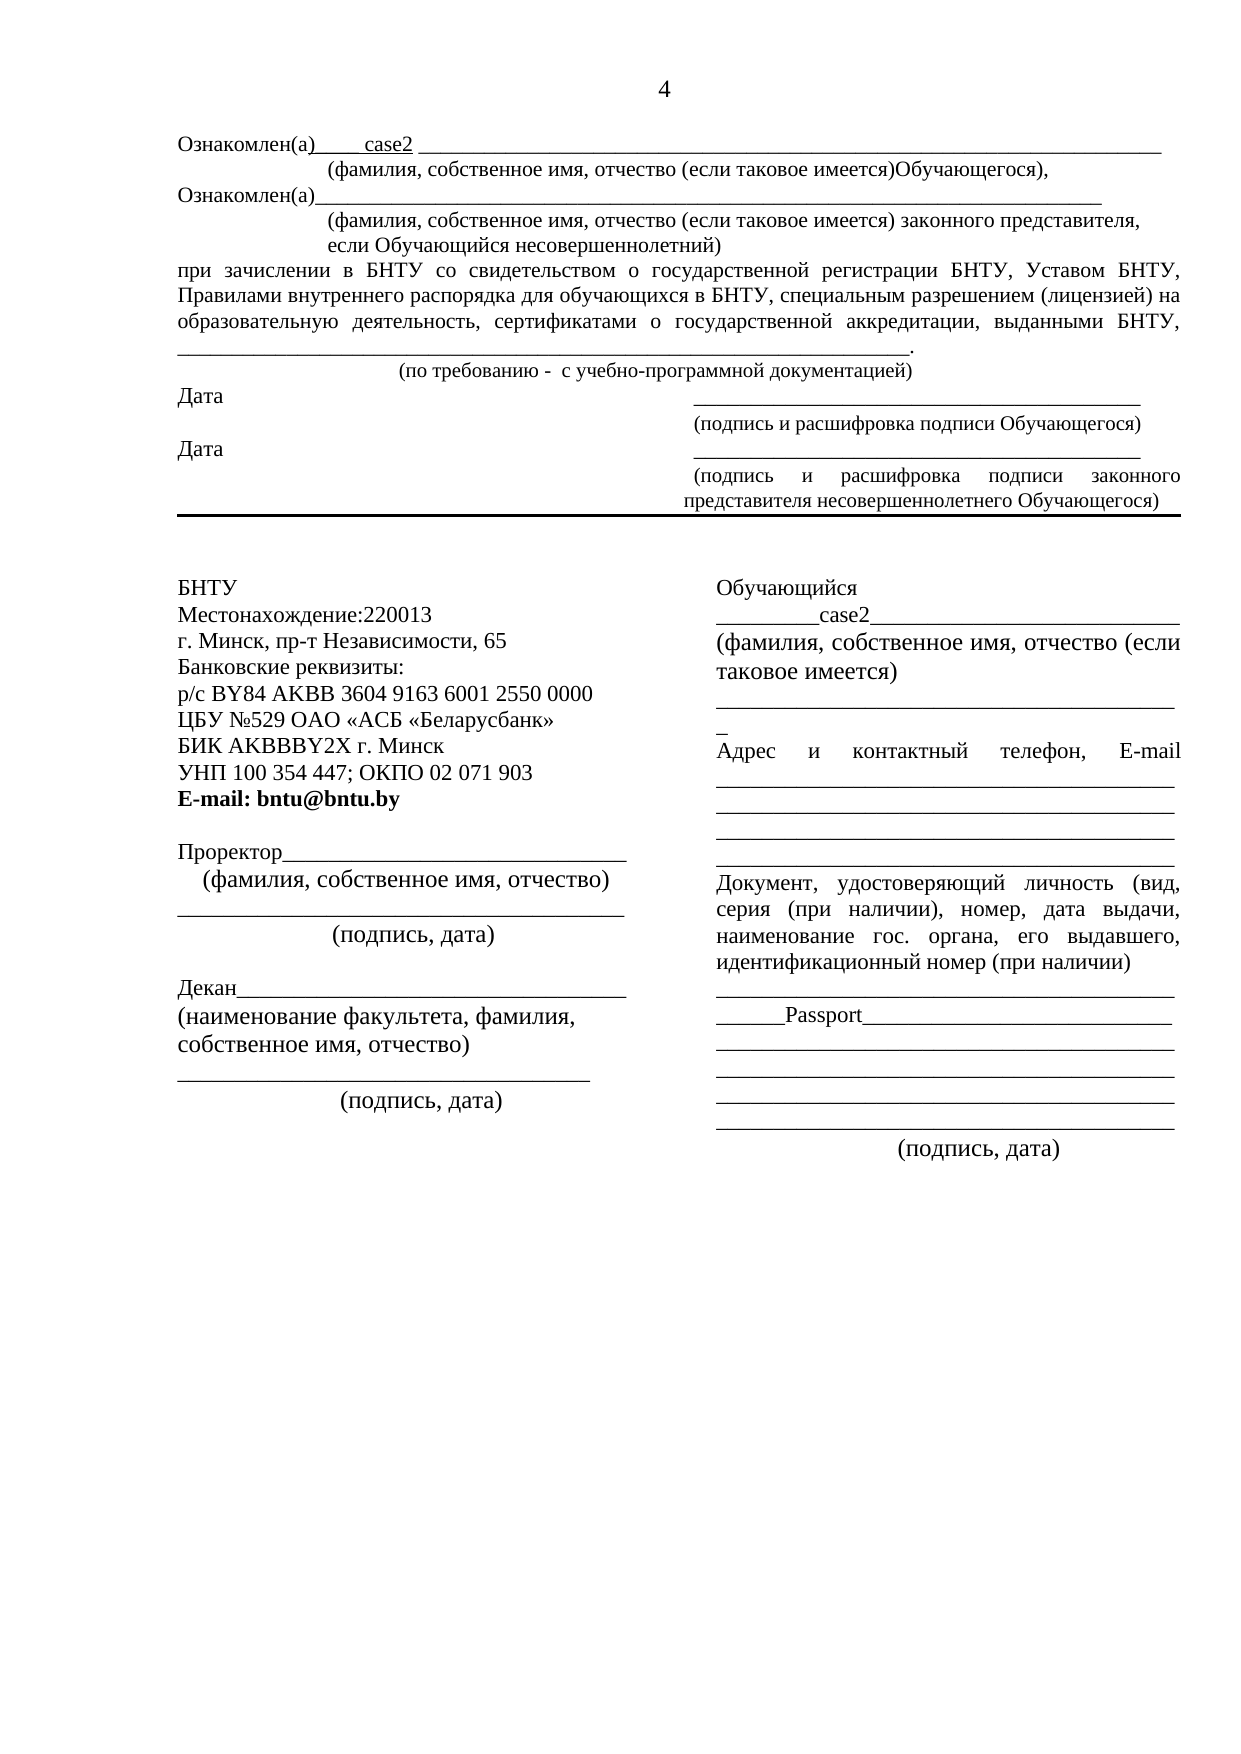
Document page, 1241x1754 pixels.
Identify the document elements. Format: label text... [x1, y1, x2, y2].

text УНП 100 354 447; ОКПО 02 071 903 [177, 759, 642, 785]
text Местонахождение:220013 [177, 601, 642, 627]
text Ознакомлен(а)________________________________________________________________________ (фамилия, собственное имя, отчество (если таковое имеется) законного представителя, [177, 182, 1181, 232]
text ________________________________________ [716, 1080, 1181, 1106]
text р/с BY84 AKBB 3604 9163 6001 2550 0000 ЦБУ №529 ОАО «АСБ «Беларусбанк» [177, 680, 642, 732]
text E-mail: bntu@bntu.bу [177, 785, 642, 812]
text если Обучающийся несовершеннолетний) [327, 232, 1181, 257]
text Адрес и контактный телефон, E-mail ________________________________________ [716, 737, 1181, 790]
text (подпись, дата) [177, 919, 642, 948]
text (подпись, дата) [177, 1085, 642, 1113]
text Банковские реквизиты: [177, 653, 642, 680]
text ________________________________________ [716, 1027, 1181, 1053]
text Ознакомлен(а)____ case2 ____________________________________________________________________ (фамилия, собственное имя, отчество (если таковое имеется)Обучающегося), [177, 131, 1181, 182]
text _______________________________________ [177, 893, 642, 919]
text Дата _______________________________________ (подпись и расшифровка подписи Обучающегося) [177, 382, 1181, 435]
text ________________________________________ [716, 1053, 1181, 1080]
text ________________________________________ [716, 816, 1181, 843]
text при зачислении в БНТУ со свидетельством о государственной регистрации БНТУ, Уставом БНТУ, Правилами внутреннего распорядка для обучающихся в БНТУ, специальным разрешением (лицензией) на образовательную деятельность, сертификатами о государственной аккредитации, выданными БНТУ, ___________________________________________________________________. [177, 257, 1181, 358]
text ________________________________________ [716, 1106, 1181, 1133]
text Декан__________________________________ [177, 974, 642, 1001]
text _________case2___________________________ [716, 601, 1181, 627]
text ________________________________________ [716, 790, 1181, 816]
text ________________________________________ [716, 974, 1181, 1001]
text Обучающийся [716, 574, 1181, 601]
text (фамилия, собственное имя, отчество (если таковое имеется) [716, 627, 1181, 684]
text (наименование факультета, фамилия, собственное имя, отчество) [177, 1001, 642, 1058]
text (по требованию - с учебно-программной документацией) [325, 358, 1181, 382]
text Проректор______________________________ [177, 838, 642, 864]
text ______Passport___________________________ [716, 1001, 1181, 1027]
text Документ, удостоверяющий личность (вид, серия (при наличии), номер, дата выдачи, наименование гос. органа, его выдавшего, идентификационный номер (при наличии) [716, 869, 1181, 974]
text (подпись, дата) [716, 1133, 1181, 1161]
text г. Минск, пр-т Независимости, 65 [177, 627, 642, 653]
text БИК AKBBBY2X г. Минск [177, 732, 642, 759]
text ________________________________________ [716, 843, 1181, 869]
text _________________________________________ [716, 684, 1181, 737]
text Дата _______________________________________ (подпись и расшифровка подписи законного представителя несовершеннолетнего Обучающегося) [177, 435, 1181, 514]
text БНТУ [177, 574, 642, 601]
text (фамилия, собственное имя, отчество) [177, 864, 642, 893]
text ____________________________________ [177, 1058, 642, 1085]
